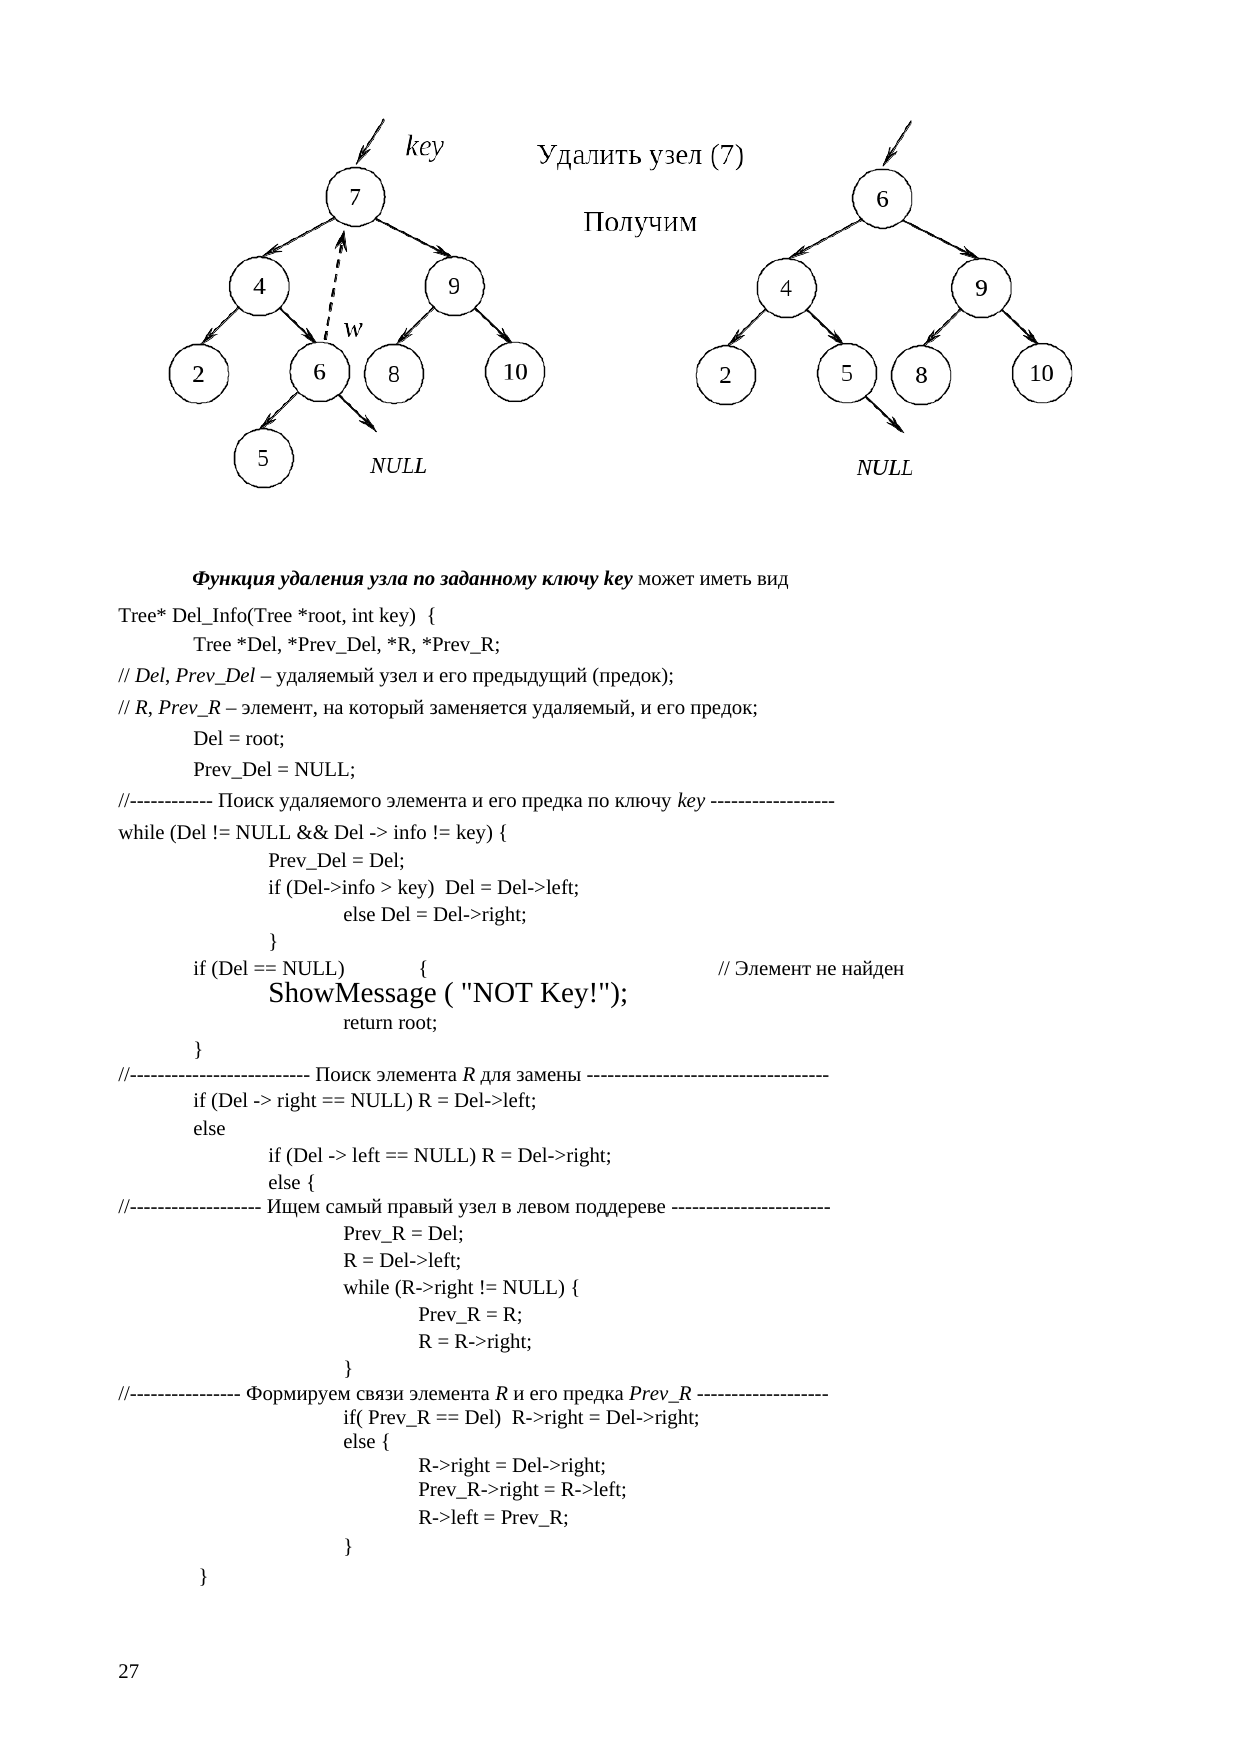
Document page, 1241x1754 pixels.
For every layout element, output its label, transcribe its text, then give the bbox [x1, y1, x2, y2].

text R = R->right; [118, 1327, 1122, 1354]
text ShowMessage ( "NOT Key!"); [118, 981, 1122, 1008]
text return root; [118, 1008, 1122, 1035]
text R->left = Prev_R; [118, 1501, 1122, 1531]
text } [118, 1354, 1122, 1381]
text else [118, 1113, 1122, 1140]
text Prev_R = Del; [118, 1218, 1122, 1246]
text Prev_Del = NULL; [118, 752, 1122, 783]
text // R, Prev_R – элемент, на который заменяется удаляемый, и его предок; [118, 689, 1122, 720]
text } [118, 1035, 1122, 1062]
text while (Del != NULL && Del -> info != key) { [118, 814, 1122, 845]
text R->right = Del->right; [118, 1453, 1122, 1477]
text Tree* Del_Info(Tree *root, int key) { [118, 603, 1122, 627]
text else Del = Del->right; [118, 899, 1122, 927]
text if( Prev_R == Del) R->right = Del->right; [118, 1405, 1122, 1429]
text Функция удаления узла по заданному ключу key может иметь вид [118, 566, 1122, 590]
text Del = root; [118, 720, 1122, 752]
text } [118, 1531, 1122, 1560]
text Prev_R->right = R->left; [118, 1477, 1122, 1501]
text //-------------------------- Поиск элемента R для замены ----------------------------------- [118, 1062, 1122, 1086]
text Prev_Del = Del; [118, 845, 1122, 872]
text //------------ Поиск удаляемого элемента и его предка по ключу key ------------------ [118, 783, 1122, 814]
text // Del, Prev_Del – удаляемый узел и его предыдущий (предок); [118, 658, 1122, 689]
text if (Del -> left == NULL) R = Del->right; [118, 1140, 1122, 1167]
text else { [118, 1167, 1122, 1194]
text Prev_R = R; [118, 1300, 1122, 1327]
text if (Del -> right == NULL) R = Del->left; [118, 1086, 1122, 1113]
text else { [118, 1429, 1122, 1453]
text } [118, 1560, 1122, 1589]
text R = Del->left; [118, 1246, 1122, 1273]
text //---------------- Формируем связи элемента R и его предка Prev_R ------------------- [118, 1381, 1122, 1405]
text //------------------- Ищем самый правый узел в левом поддереве ----------------------- [118, 1194, 1122, 1218]
text if (Del->info > key) Del = Del->left; [118, 872, 1122, 899]
text while (R->right != NULL) { [118, 1273, 1122, 1300]
text Tree *Del, *Prev_Del, *R, *Prev_R; [118, 627, 1122, 658]
text if (Del == NULL) { // Элемент не найден [118, 954, 1122, 981]
text } [118, 927, 1122, 954]
